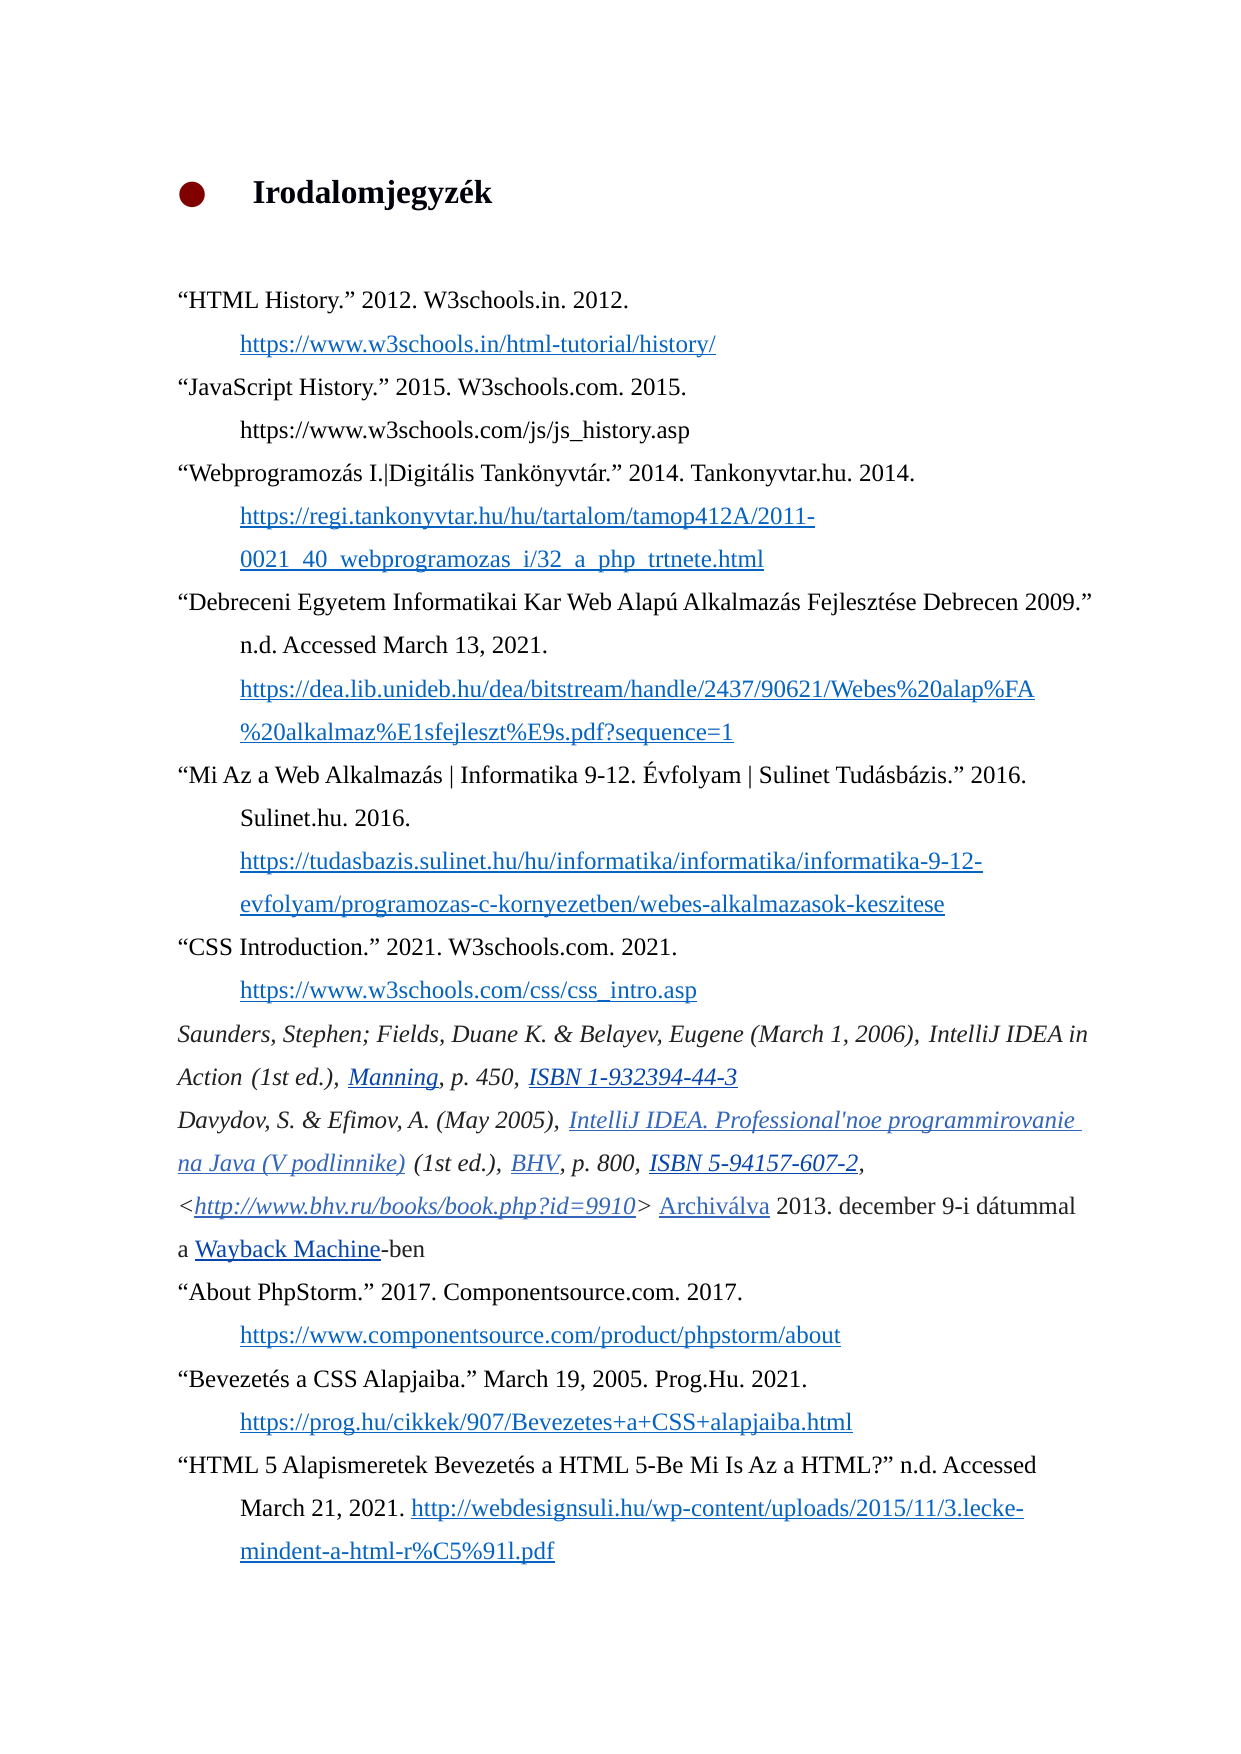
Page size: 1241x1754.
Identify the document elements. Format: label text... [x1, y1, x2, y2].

text “Bevezetés a CSS Alapjaiba.” March 19, 2005. Prog.Hu. 2021. https://prog.hu/cikkek/907/Bevezetes+a+CSS+alapjaiba.html [177, 1364, 1092, 1436]
text “Debreceni Egyetem Informatikai Kar Web Alapú Alkalmazás Fejlesztése Debrecen 2009.” n.d. Accessed March 13, 2021. https://dea.lib.unideb.hu/dea/bitstream/handle/2437/90621/Webes%20alap%FA%20alkalmaz%E1sfejleszt%E9s.pdf?sequence=1 [177, 587, 1092, 746]
subtitle Irodalomjegyzék [177, 154, 1092, 222]
text Davydov, S. & Efimov, A. (May 2005), IntelliJ IDEA. Professional'noe programmirovanie na Java (V podlinnike) (1st ed.), BHV, p. 800, ISBN 5-94157-607-2, <http://www.bhv.ru/books/book.php?id=9910> Archiválva 2013. december 9-i dátummal a Wayback Machine-ben [177, 1105, 1092, 1263]
text “HTML History.” 2012. W3schools.in. 2012. [177, 286, 1092, 314]
text ‌“Mi Az a Web Alkalmazás | Informatika 9-12. Évfolyam | Sulinet Tudásbázis.” 2016. Sulinet.hu. 2016. https://tudasbazis.sulinet.hu/hu/informatika/informatika/informatika-9-12-evfolyam/programozas-c-kornyezetben/webes-alkalmazasok-keszitese [177, 760, 1092, 918]
text https://regi.tankonyvtar.hu/hu/tartalom/tamop412A/2011-0021_40_webprogramozas_i/32_a_php_trtnete.html [240, 501, 1092, 573]
text “CSS Introduction.” 2021. W3schools.com. 2021. https://www.w3schools.com/css/css_intro.asp [177, 932, 1092, 1004]
text “HTML 5 Alapismeretek Bevezetés a HTML 5-Be Mi Is Az a HTML?” n.d. Accessed March 21, 2021. http://webdesignsuli.hu/wp-content/uploads/2015/11/3.lecke-mindent-a-html-r%C5%91l.pdf [177, 1450, 1092, 1565]
text https://www.w3schools.in/html-tutorial/history/ [240, 329, 1092, 357]
text Saunders, Stephen; Fields, Duane K. & Belayev, Eugene (March 1, 2006), IntelliJ IDEA in Action (1st ed.), Manning, p. 450, ISBN 1-932394-44-3 [177, 1019, 1092, 1091]
text “About PhpStorm.” 2017. Componentsource.com. 2017. https://www.componentsource.com/product/phpstorm/about [177, 1277, 1092, 1349]
text “Webprogramozás I.|Digitális Tankönyvtár.” 2014. Tankonyvtar.hu. 2014. [177, 458, 1092, 487]
text “JavaScript History.” 2015. W3schools.com. 2015. https://www.w3schools.com/js/js_history.asp [177, 372, 1092, 444]
